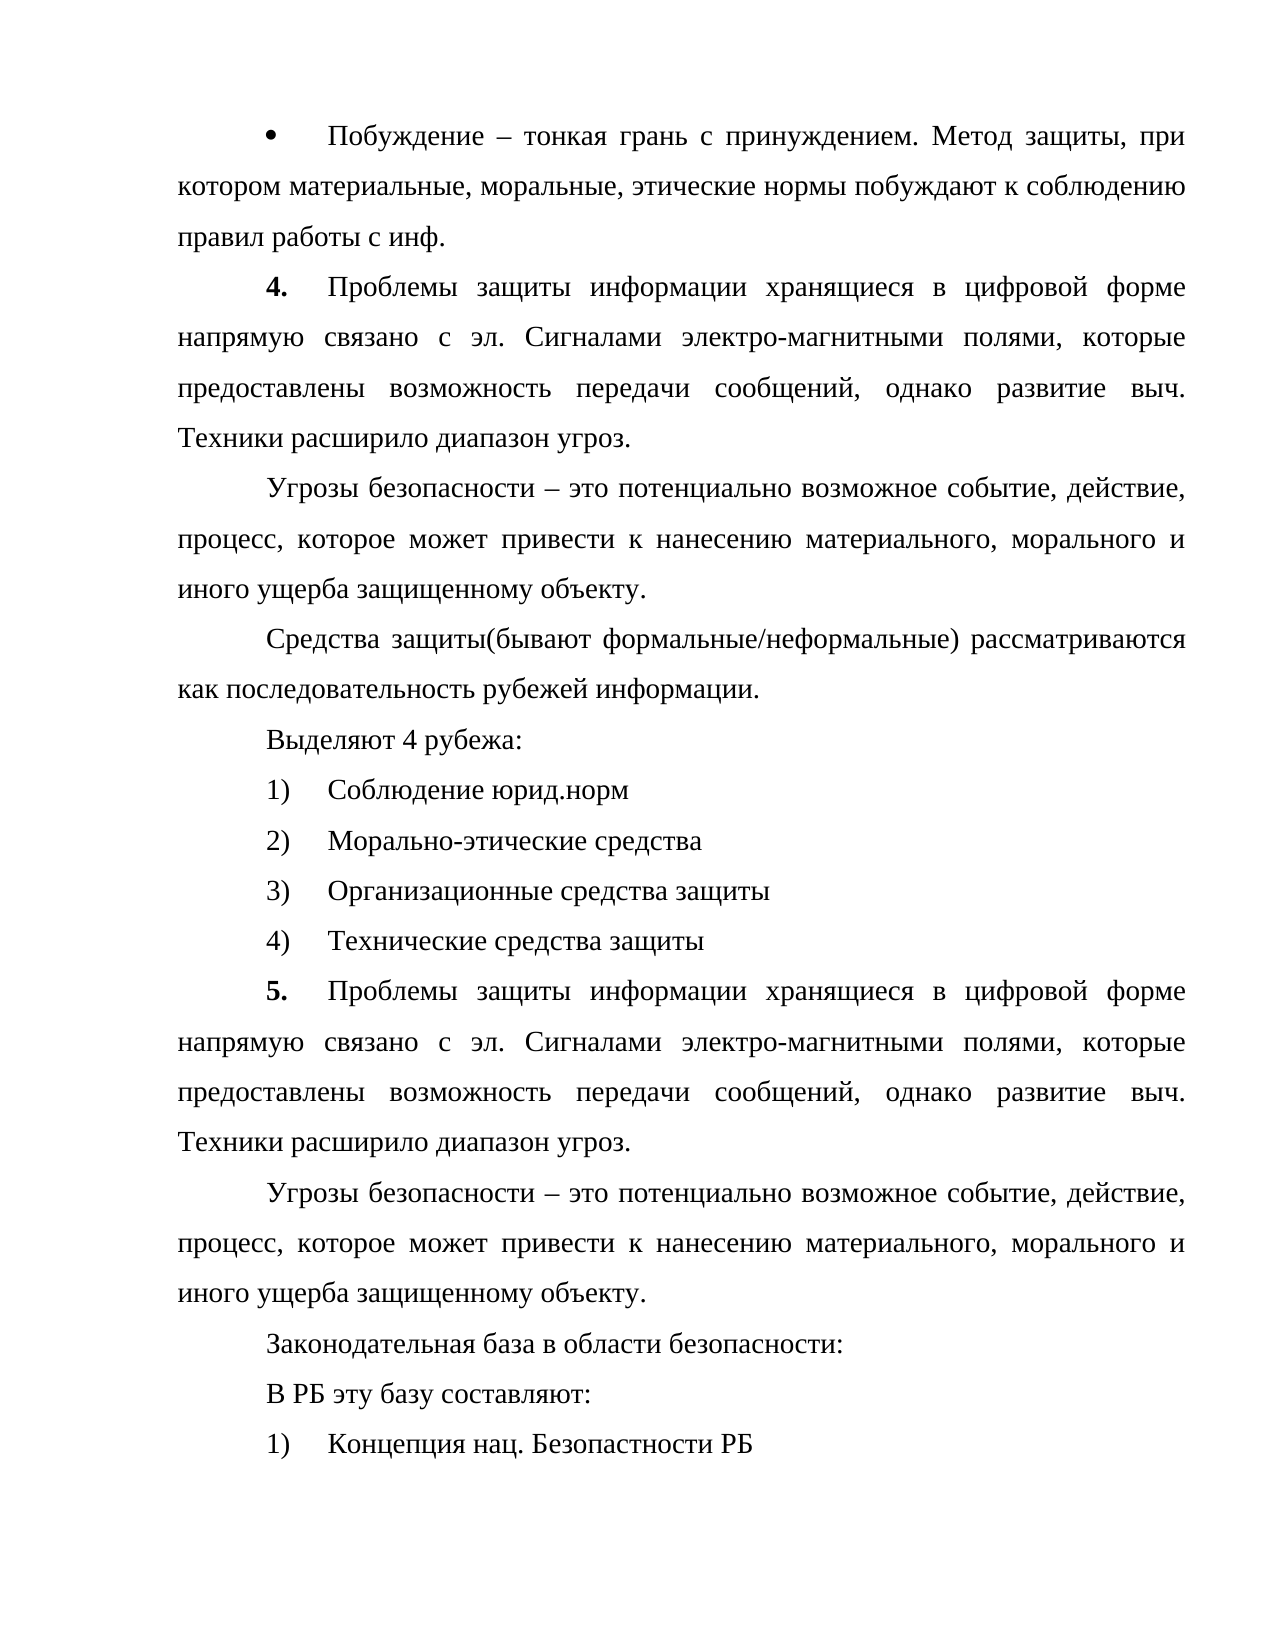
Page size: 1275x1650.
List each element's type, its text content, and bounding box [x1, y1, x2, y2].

list Угрозы безопасности – это потенциально возможное событие, действие, процесс, которое может привести к нанесению материального, морального и иного ущерба защищенному объекту. [177, 470, 1186, 604]
list Угрозы безопасности – это потенциально возможное событие, действие, процесс, которое может привести к нанесению материального, морального и иного ущерба защищенному объекту. [177, 1175, 1186, 1309]
list Концепция нац. Безопастности РБ [177, 1426, 1186, 1460]
list Побуждение – тонкая грань с принуждением. Метод защиты, при котором материальные, моральные, этические нормы побуждают к соблюдению правил работы с инф. [177, 118, 1186, 252]
list Проблемы защиты информации хранящиеся в цифровой форме напрямую связано с эл. Сигналами электро-магнитными полями, которые предоставлены возможность передачи сообщений, однако развитие выч. Техники расширило диапазон угроз. [177, 269, 1186, 454]
list Организационные средства защиты [177, 873, 1186, 906]
list Законодательная база в области безопасности: [177, 1326, 1186, 1359]
list В РБ эту базу составляют: [177, 1376, 1186, 1409]
list Проблемы защиты информации хранящиеся в цифровой форме напрямую связано с эл. Сигналами электро-магнитными полями, которые предоставлены возможность передачи сообщений, однако развитие выч. Техники расширило диапазон угроз. [177, 973, 1186, 1158]
list Выделяют 4 рубежа: [177, 722, 1186, 756]
list Морально-этические средства [177, 823, 1186, 856]
list Технические средства защиты [177, 923, 1186, 957]
list Соблюдение юрид.норм [177, 772, 1186, 806]
list Средства защиты(бывают формальные/неформальные) рассматриваются как последовательность рубежей информации. [177, 621, 1186, 705]
